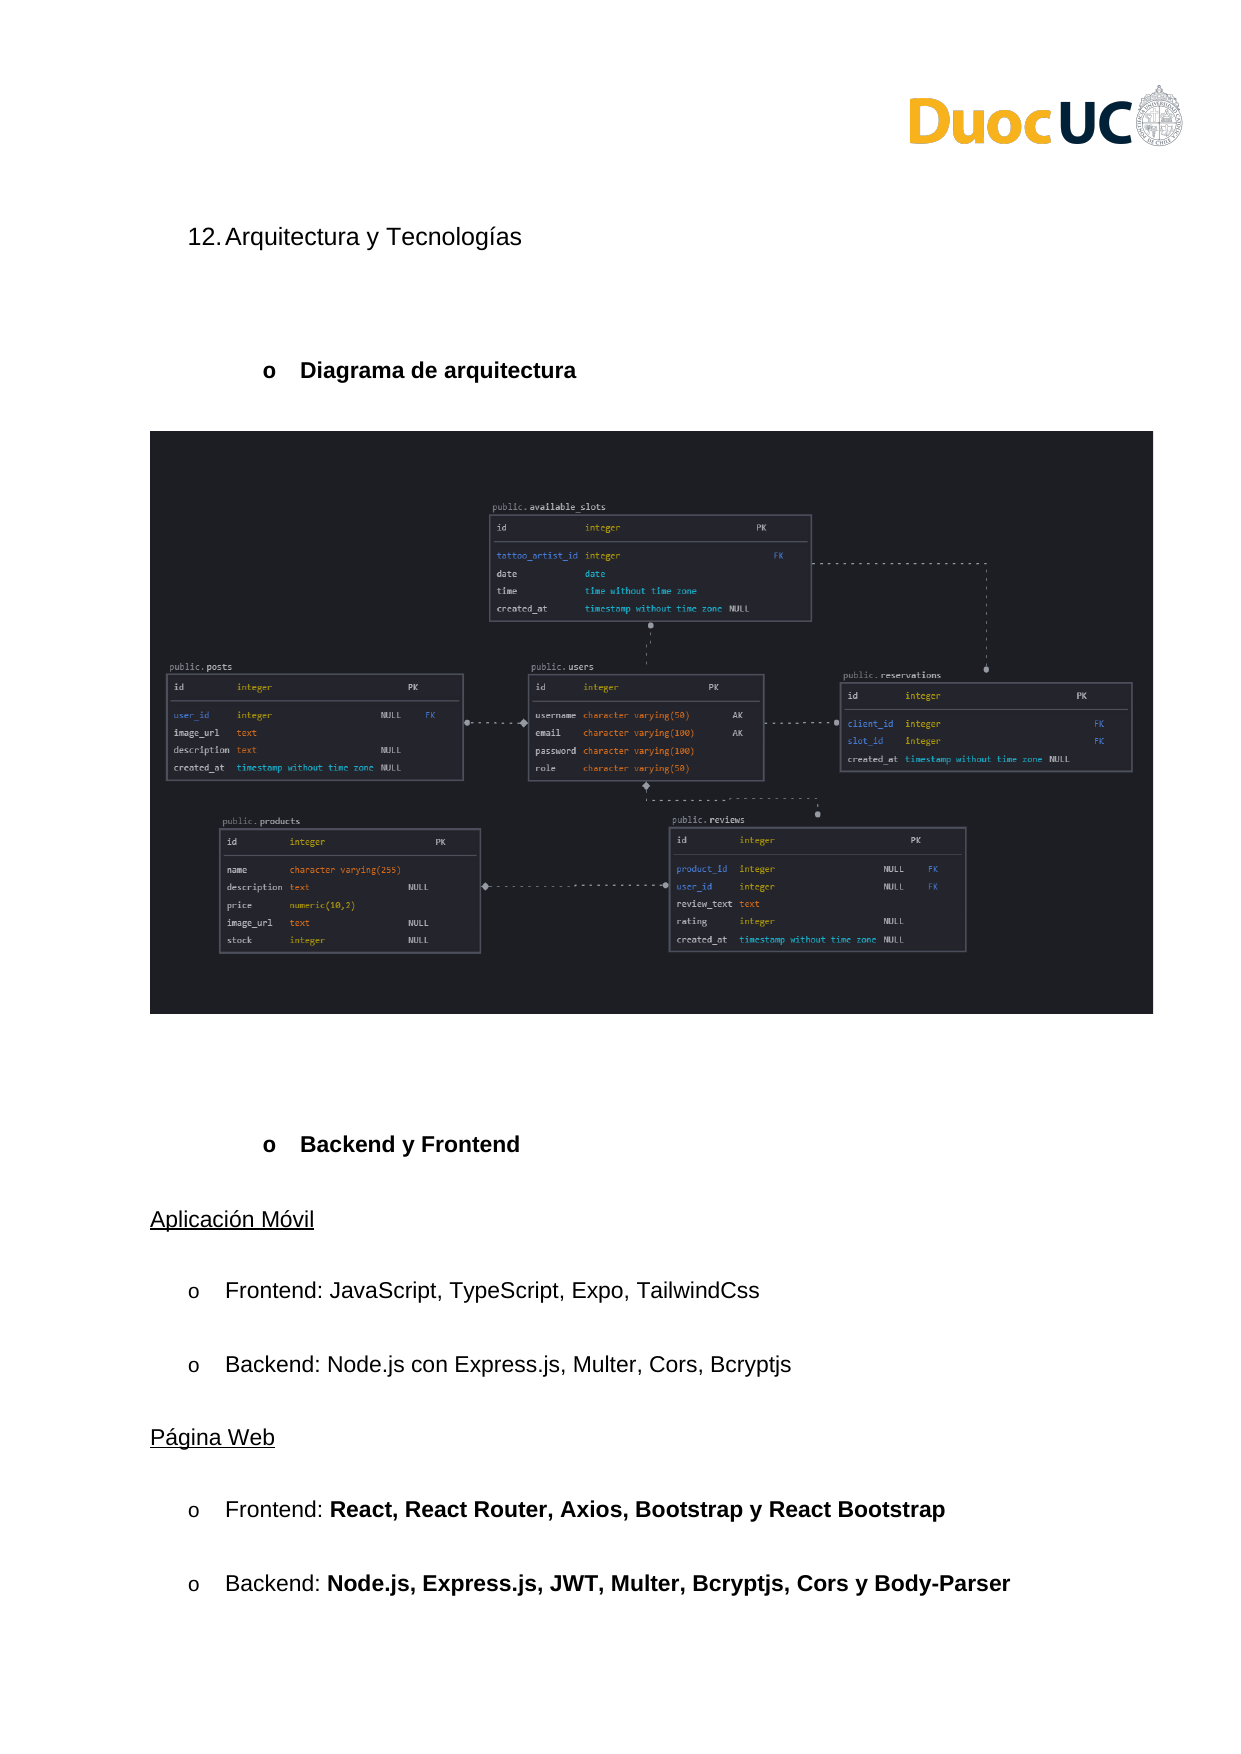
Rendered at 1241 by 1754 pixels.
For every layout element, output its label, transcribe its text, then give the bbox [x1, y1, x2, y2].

list Frontend: JavaScript, TypeScript, Expo, TailwindCss [187, 1277, 1090, 1305]
list Diagrama de arquitectura [262, 357, 1090, 385]
subtitle Arquitectura y Tecnologías [187, 222, 1090, 251]
text Página Web [150, 1424, 1090, 1451]
list Backend: Node.js con Express.js, Multer, Cors, Bcryptjs [187, 1351, 1090, 1378]
list Frontend: React, React Router, Axios, Bootstrap y React Bootstrap [187, 1496, 1090, 1524]
picture [150, 431, 1154, 1014]
list Backend y Frontend [262, 1131, 1090, 1160]
list Backend: Node.js, Express.js, JWT, Multer, Bcryptjs, Cors y Body-Parser [187, 1569, 1090, 1597]
text Aplicación Móvil [150, 1206, 1090, 1232]
picture [906, 81, 1186, 150]
